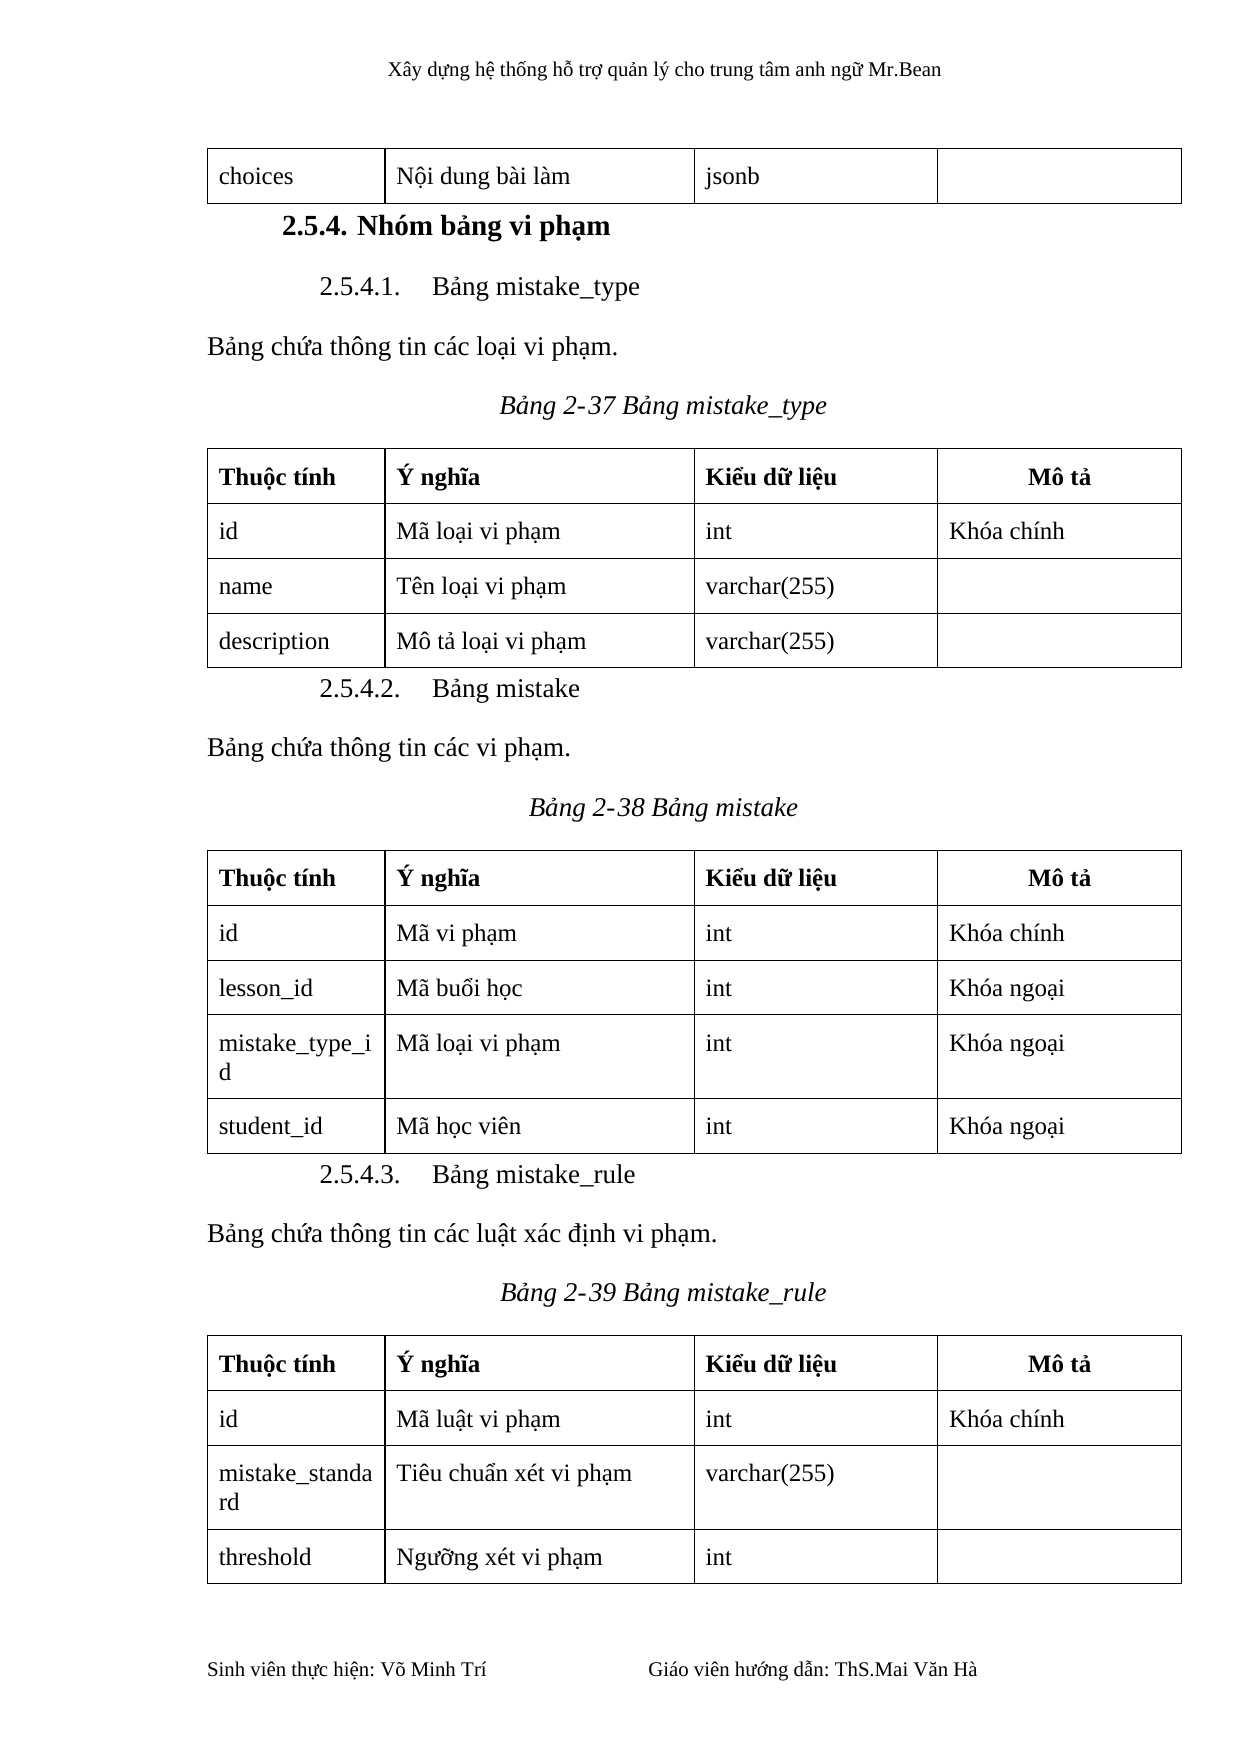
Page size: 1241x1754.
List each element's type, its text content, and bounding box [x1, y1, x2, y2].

subtitle Nhóm bảng vi phạm [282, 208, 1122, 241]
table_cell varchar(255) [695, 614, 937, 667]
table_cell Khóa chính [938, 504, 1181, 558]
table_header Ý nghĩa [386, 851, 694, 905]
table_cell int [695, 1391, 937, 1445]
table_cell id [208, 504, 384, 558]
table_cell id [208, 1391, 384, 1445]
table_cell [938, 614, 1181, 667]
table_cell lesson_id [208, 961, 384, 1014]
table_cell varchar(255) [695, 1446, 937, 1528]
table_header Thuộc tính [208, 851, 384, 905]
table_cell Mã học viên [386, 1099, 694, 1153]
table_cell Mã luật vi phạm [386, 1391, 694, 1445]
text Bảng chứa thông tin các loại vi phạm. [207, 330, 1122, 361]
table_cell id [208, 906, 384, 959]
table_cell student_id [208, 1099, 384, 1153]
table_cell choices [208, 149, 384, 202]
table_header Mô tả [938, 1336, 1181, 1390]
table_cell Mô tả loại vi phạm [386, 614, 694, 667]
text Bảng 2-37 Bảng mistake_type [207, 389, 1122, 420]
table_cell [938, 1530, 1181, 1583]
table_cell Khóa ngoại [938, 961, 1181, 1014]
table_cell int [695, 1530, 937, 1583]
table_cell Khóa ngoại [938, 1099, 1181, 1153]
table_cell int [695, 1099, 937, 1153]
table_header Ý nghĩa [386, 449, 694, 503]
table_cell Mã buổi học [386, 961, 694, 1014]
table_cell name [208, 559, 384, 612]
table_cell threshold [208, 1530, 384, 1583]
table_cell [938, 149, 1181, 202]
subtitle Bảng mistake [319, 672, 1122, 703]
table_header Kiểu dữ liệu [695, 1336, 937, 1390]
table_header Mô tả [938, 449, 1181, 503]
table_header Kiểu dữ liệu [695, 449, 937, 503]
table_header Mô tả [938, 851, 1181, 905]
table_header Thuộc tính [208, 449, 384, 503]
text Bảng chứa thông tin các vi phạm. [207, 732, 1122, 763]
table_header Thuộc tính [208, 1336, 384, 1390]
table_cell Tên loại vi phạm [386, 559, 694, 612]
table_cell [938, 559, 1181, 612]
table_cell int [695, 1015, 937, 1098]
table_cell Mã vi phạm [386, 906, 694, 959]
subtitle Bảng mistake_rule [319, 1158, 1122, 1189]
table_cell Khóa chính [938, 1391, 1181, 1445]
table_cell mistake_type_id [208, 1015, 384, 1098]
table_cell int [695, 961, 937, 1014]
table_cell Ngưỡng xét vi phạm [386, 1530, 694, 1583]
table_cell mistake_standard [208, 1446, 384, 1528]
table_cell Mã loại vi phạm [386, 504, 694, 558]
table_header Kiểu dữ liệu [695, 851, 937, 905]
table_header Ý nghĩa [386, 1336, 694, 1390]
text Bảng chứa thông tin các luật xác định vi phạm. [207, 1217, 1122, 1248]
table_cell Khóa ngoại [938, 1015, 1181, 1098]
table_cell [938, 1446, 1181, 1528]
table_cell jsonb [695, 149, 937, 202]
subtitle Bảng mistake_type [319, 271, 1122, 302]
table_cell Tiêu chuẩn xét vi phạm [386, 1446, 694, 1528]
table_cell Mã loại vi phạm [386, 1015, 694, 1098]
text Bảng 2-38 Bảng mistake [207, 791, 1122, 822]
text Bảng 2-39 Bảng mistake_rule [207, 1276, 1122, 1307]
table_cell int [695, 504, 937, 558]
table_cell int [695, 906, 937, 959]
table_cell Khóa chính [938, 906, 1181, 959]
table_cell Nội dung bài làm [386, 149, 694, 202]
table_cell description [208, 614, 384, 667]
table_cell varchar(255) [695, 559, 937, 612]
